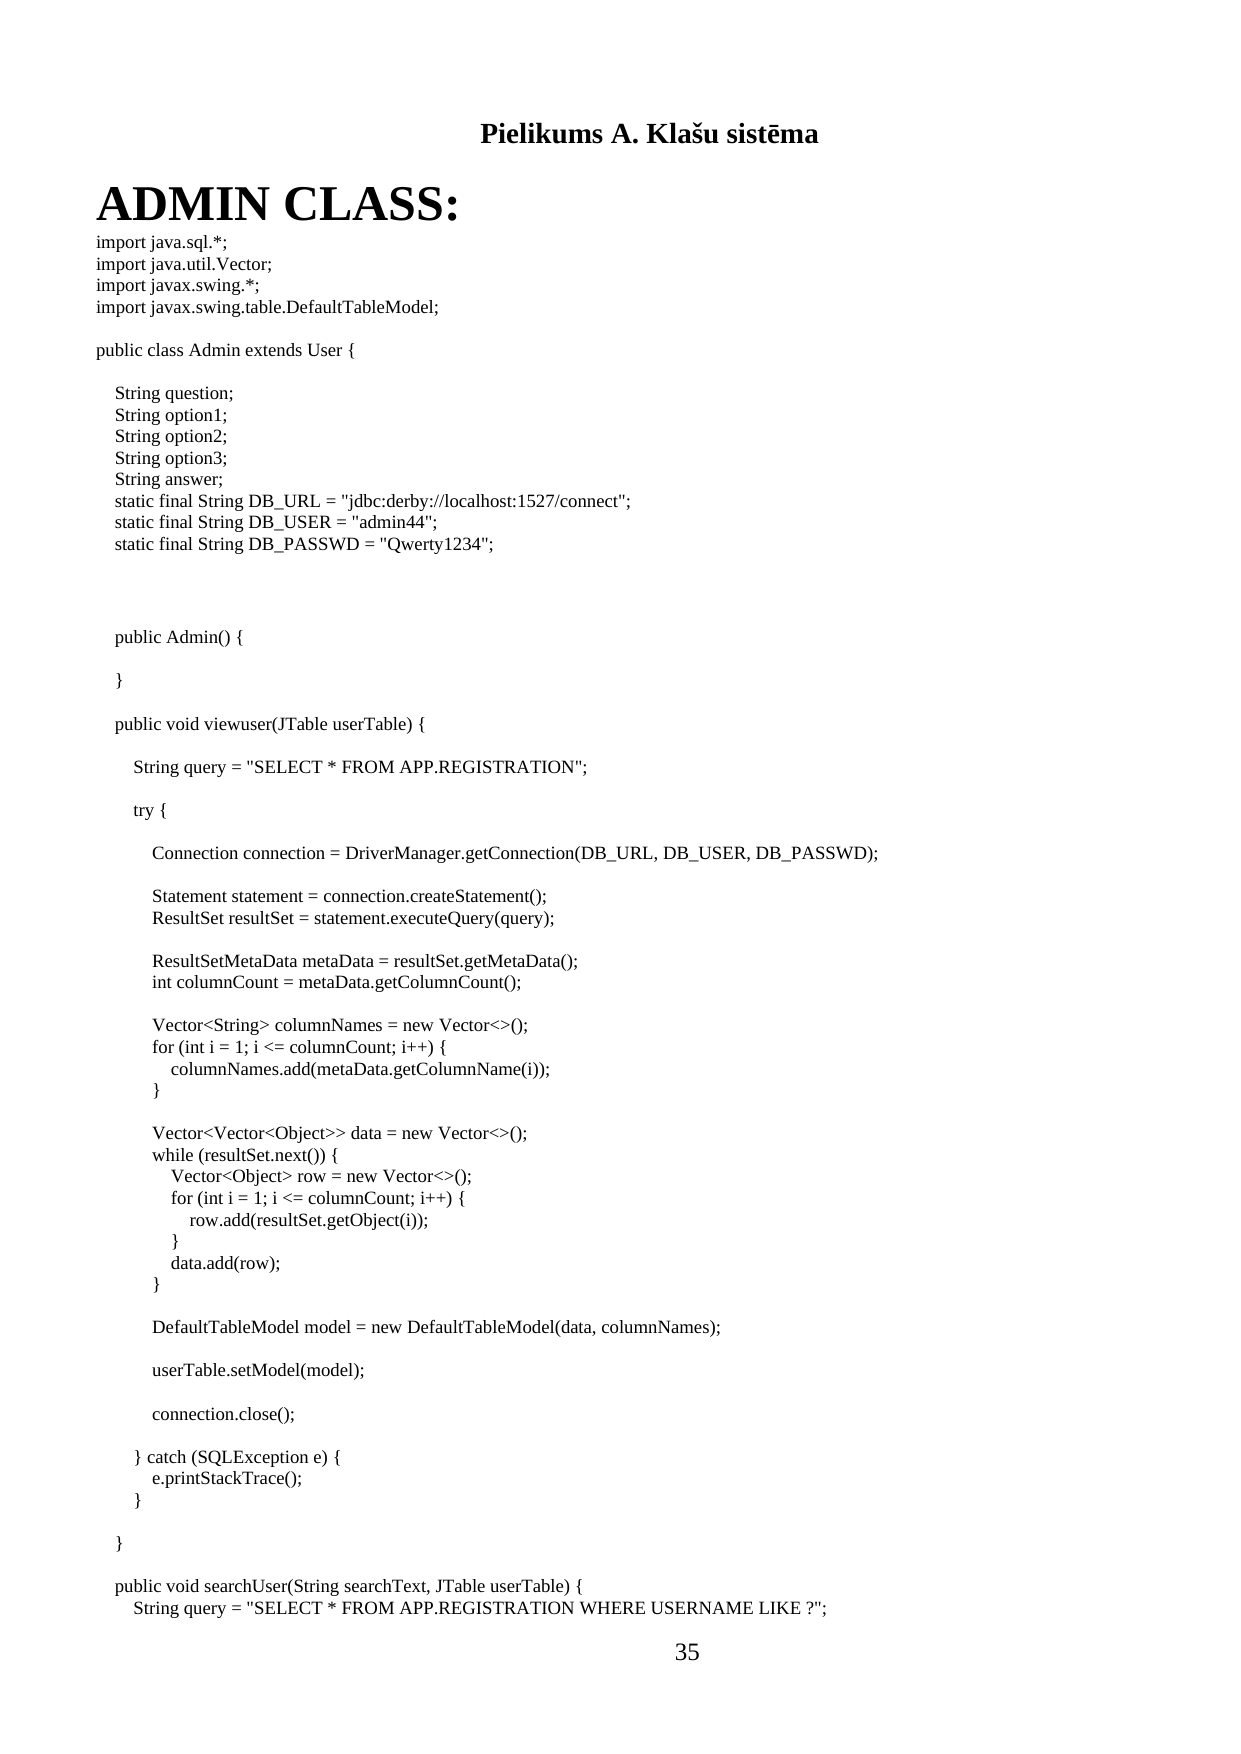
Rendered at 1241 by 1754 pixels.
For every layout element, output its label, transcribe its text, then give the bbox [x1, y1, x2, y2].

text } [96, 669, 1192, 691]
text userTable.setModel(model); [96, 1359, 1192, 1381]
text ADMIN CLASS: [96, 173, 1192, 231]
text import javax.swing.table.DefaultTableModel; [96, 296, 1192, 317]
text import javax.swing.*; [96, 274, 1192, 296]
text } [96, 1079, 1192, 1101]
text for (int i = 1; i <= columnCount; i++) { [96, 1036, 1192, 1057]
text String option1; [96, 403, 1192, 425]
text } [96, 1532, 1192, 1553]
text import java.util.Vector; [96, 252, 1192, 274]
text row.add(resultSet.getObject(i)); [96, 1208, 1192, 1230]
text Vector<String> columnNames = new Vector<>(); [96, 1014, 1192, 1036]
text public Admin() { [96, 626, 1192, 648]
text } [96, 1230, 1192, 1252]
text } [96, 1489, 1192, 1510]
text import java.sql.*; [96, 231, 1192, 252]
text String query = "SELECT * FROM APP.REGISTRATION"; [96, 756, 1192, 777]
text int columnCount = metaData.getColumnCount(); [96, 971, 1192, 993]
text data.add(row); [96, 1252, 1192, 1273]
text static final String DB_URL = "jdbc:derby://localhost:1527/connect"; [96, 490, 1192, 511]
text try { [96, 799, 1192, 820]
text while (resultSet.next()) { [96, 1144, 1192, 1165]
text columnNames.add(metaData.getColumnName(i)); [96, 1057, 1192, 1079]
text connection.close(); [96, 1402, 1192, 1424]
text for (int i = 1; i <= columnCount; i++) { [96, 1187, 1192, 1208]
text String option3; [96, 447, 1192, 468]
text public void viewuser(JTable userTable) { [96, 712, 1192, 734]
text String question; [96, 382, 1192, 403]
text DefaultTableModel model = new DefaultTableModel(data, columnNames); [96, 1316, 1192, 1338]
text public class Admin extends User { [96, 339, 1192, 360]
text String query = "SELECT * FROM APP.REGISTRATION WHERE USERNAME LIKE ?"; [96, 1597, 1192, 1618]
text Connection connection = DriverManager.getConnection(DB_URL, DB_USER, DB_PASSWD); [96, 842, 1192, 863]
text Statement statement = connection.createStatement(); [96, 885, 1192, 907]
text ResultSet resultSet = statement.executeQuery(query); [96, 907, 1192, 928]
text static final String DB_USER = "admin44"; [96, 511, 1192, 533]
text String answer; [96, 468, 1192, 490]
subtitle Pielikums A. Klašu sistēma [136, 116, 1163, 149]
text static final String DB_PASSWD = "Qwerty1234"; [96, 533, 1192, 554]
text ResultSetMetaData metaData = resultSet.getMetaData(); [96, 950, 1192, 971]
text public void searchUser(String searchText, JTable userTable) { [96, 1575, 1192, 1597]
text e.printStackTrace(); [96, 1467, 1192, 1489]
text Vector<Vector<Object>> data = new Vector<>(); [96, 1122, 1192, 1144]
text Vector<Object> row = new Vector<>(); [96, 1165, 1192, 1187]
text } [96, 1273, 1192, 1295]
text String option2; [96, 425, 1192, 447]
text } catch (SQLException e) { [96, 1446, 1192, 1467]
